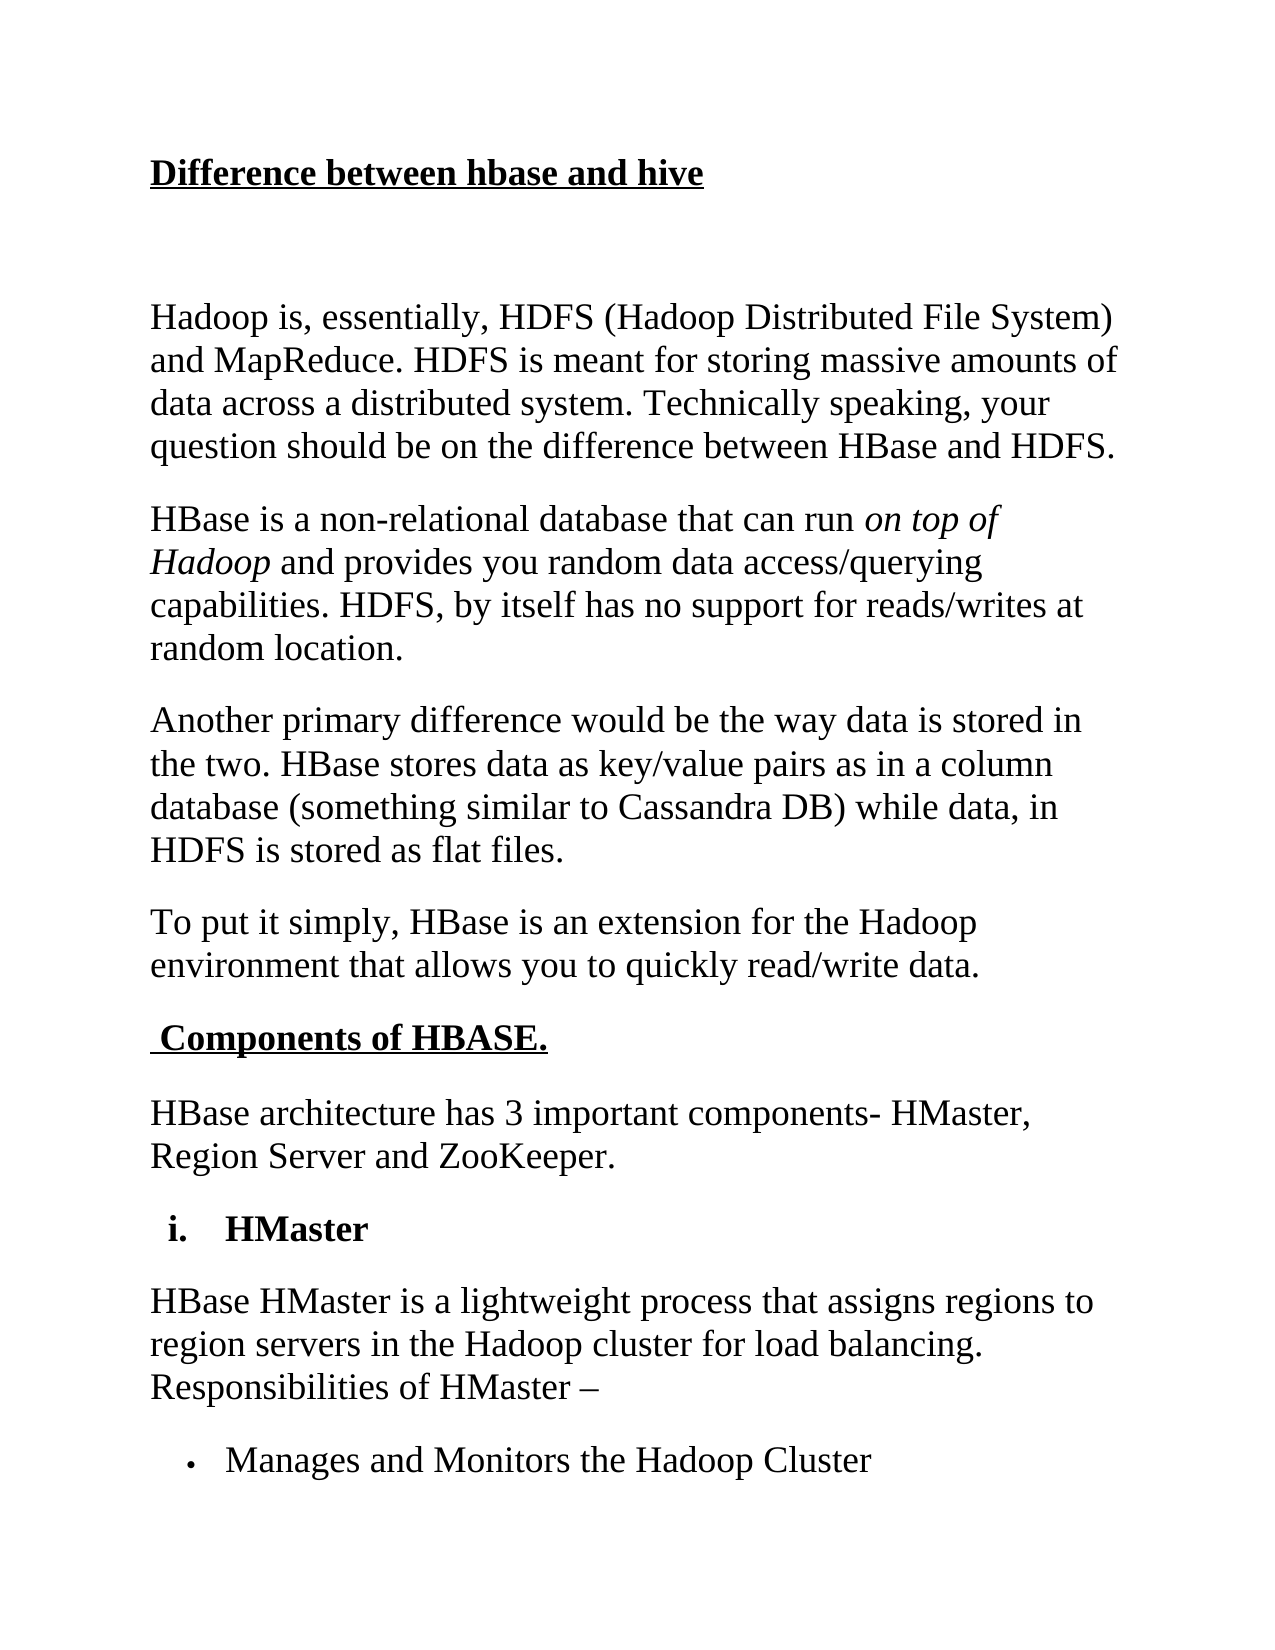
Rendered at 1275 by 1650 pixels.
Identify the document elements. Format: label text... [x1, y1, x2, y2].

text HBase architecture has 3 important components- HMaster, Region Server and ZooKeeper. [150, 1091, 1125, 1177]
text To put it simply, HBase is an extension for the Hadoop environment that allows you to quickly read/write data. [150, 899, 1125, 986]
text Components of HBASE. [150, 1015, 1125, 1058]
text Another primary difference would be the way data is stored in the two. HBase stores data as key/value pairs as in a column database (something similar to Cassandra DB) while data, in HDFS is stored as flat files. [150, 698, 1125, 870]
list HMaster [187, 1206, 1125, 1249]
text Hadoop is, essentially, HDFS (Hadoop Distributed File System) and MapReduce. HDFS is meant for storing massive amounts of data across a distributed system. Technically speaking, your question should be on the difference between HBase and HDFS. [150, 294, 1125, 467]
text HBase HMaster is a lightweight process that assigns regions to region servers in the Hadoop cluster for load balancing. Responsibilities of HMaster – [150, 1278, 1125, 1408]
text HBase is a non-relational database that can run on top of Hadoop and provides you random data access/querying capabilities. HDFS, by itself has no support for reads/writes at random location. [150, 496, 1125, 669]
list Manages and Monitors the Hadoop Cluster [187, 1437, 1125, 1480]
text Difference between hbase and hive [150, 150, 1125, 193]
